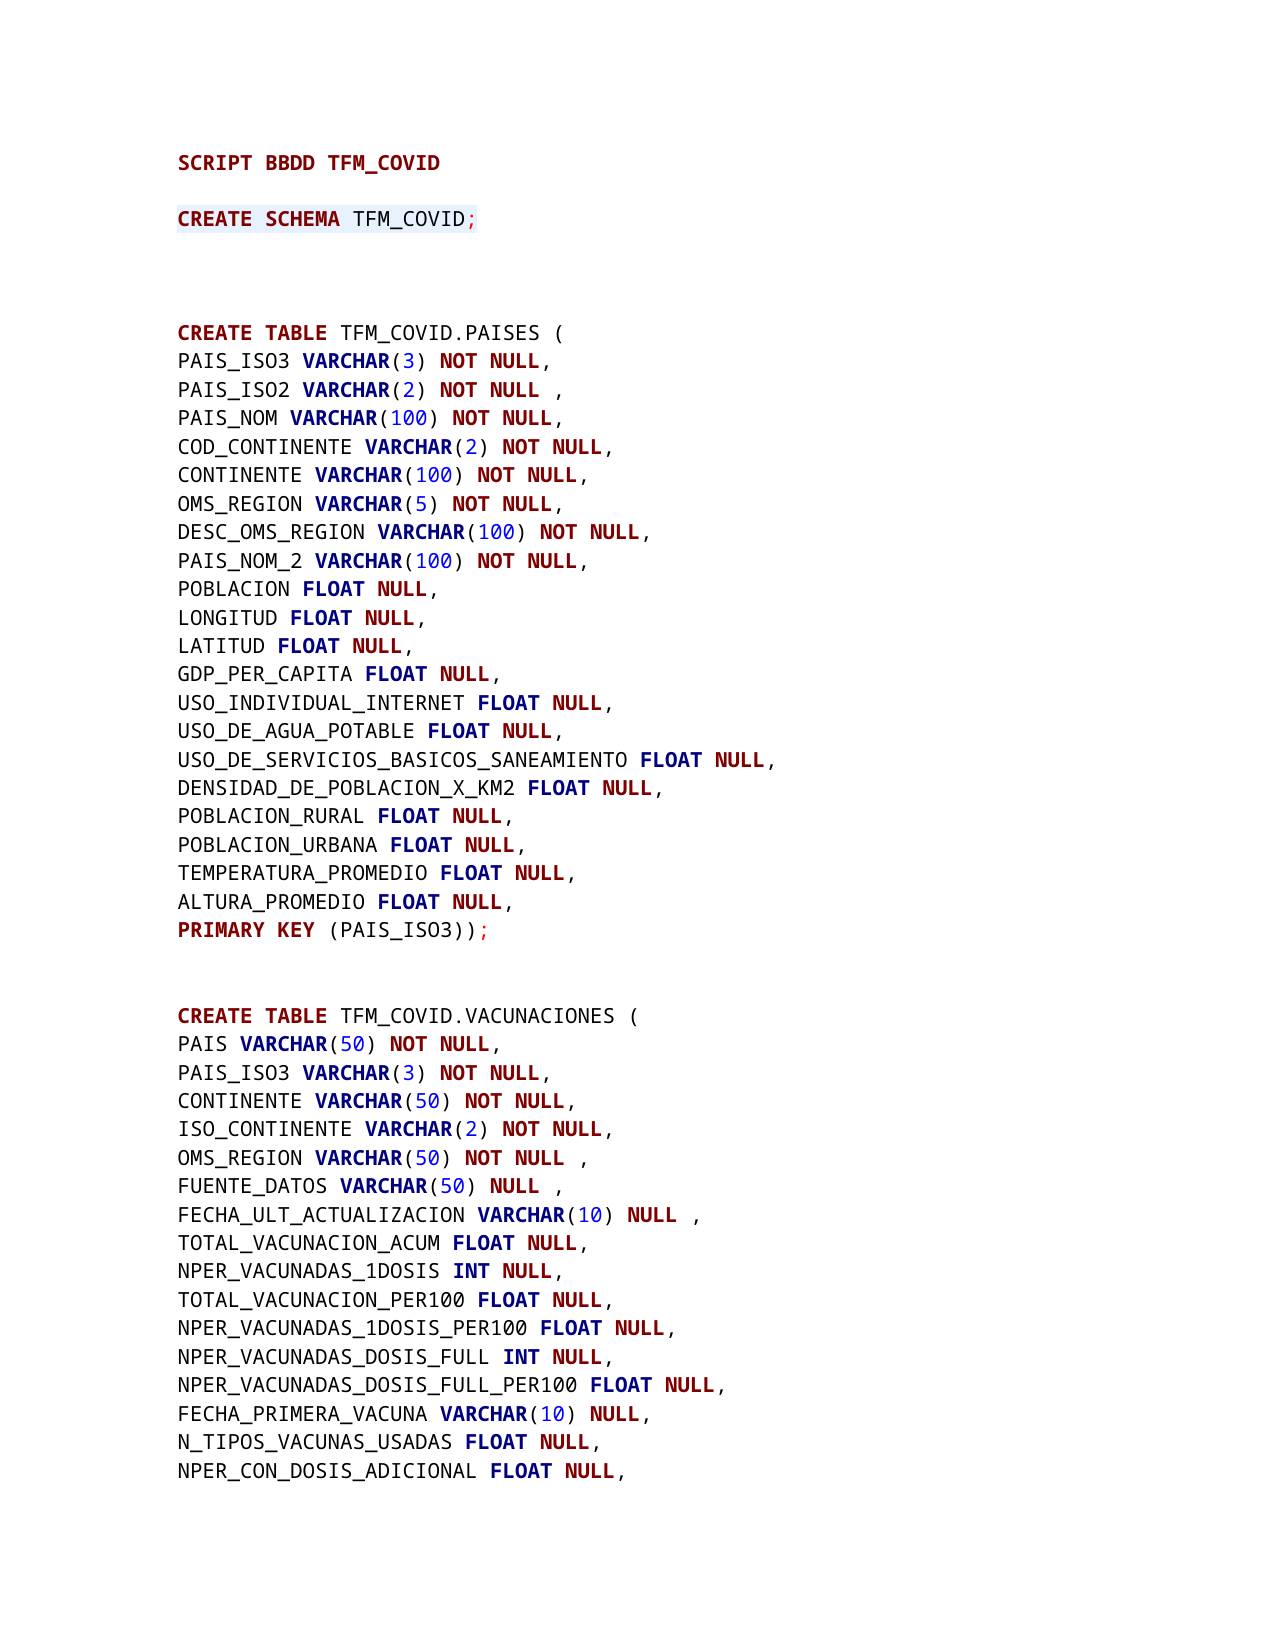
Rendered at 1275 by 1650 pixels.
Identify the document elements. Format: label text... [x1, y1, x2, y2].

text POBLACION FLOAT NULL, [177, 574, 1098, 603]
text FECHA_PRIMERA_VACUNA VARCHAR(10) NULL, [177, 1399, 1098, 1427]
text NPER_CON_DOSIS_ADICIONAL FLOAT NULL, [177, 1456, 1098, 1484]
text PAIS_ISO2 VARCHAR(2) NOT NULL , [177, 375, 1098, 403]
text OMS_REGION VARCHAR(5) NOT NULL, [177, 489, 1098, 517]
text CREATE SCHEMA TFM_COVID; [177, 204, 1098, 233]
text DENSIDAD_DE_POBLACION_X_KM2 FLOAT NULL, [177, 773, 1098, 802]
text DESC_OMS_REGION VARCHAR(100) NOT NULL, [177, 517, 1098, 546]
text LONGITUD FLOAT NULL, [177, 603, 1098, 631]
text ALTURA_PROMEDIO FLOAT NULL, [177, 887, 1098, 915]
text ISO_CONTINENTE VARCHAR(2) NOT NULL, [177, 1114, 1098, 1143]
text USO_DE_AGUA_POTABLE FLOAT NULL, [177, 716, 1098, 745]
text NPER_VACUNADAS_1DOSIS INT NULL, [177, 1257, 1098, 1285]
text PAIS_ISO3 VARCHAR(3) NOT NULL, [177, 1058, 1098, 1086]
text PAIS_NOM VARCHAR(100) NOT NULL, [177, 403, 1098, 432]
text NPER_VACUNADAS_DOSIS_FULL_PER100 FLOAT NULL, [177, 1370, 1098, 1399]
text FUENTE_DATOS VARCHAR(50) NULL , [177, 1171, 1098, 1200]
text SCRIPT BBDD TFM_COVID [177, 148, 1098, 176]
text NPER_VACUNADAS_1DOSIS_PER100 FLOAT NULL, [177, 1313, 1098, 1342]
text TOTAL_VACUNACION_ACUM FLOAT NULL, [177, 1228, 1098, 1257]
text CONTINENTE VARCHAR(100) NOT NULL, [177, 460, 1098, 489]
text N_TIPOS_VACUNAS_USADAS FLOAT NULL, [177, 1427, 1098, 1456]
text PRIMARY KEY (PAIS_ISO3)); [177, 915, 1098, 944]
text PAIS VARCHAR(50) NOT NULL, [177, 1029, 1098, 1058]
text CREATE TABLE TFM_COVID.VACUNACIONES ( [177, 1001, 1098, 1029]
text PAIS_NOM_2 VARCHAR(100) NOT NULL, [177, 546, 1098, 574]
text USO_INDIVIDUAL_INTERNET FLOAT NULL, [177, 688, 1098, 716]
text GDP_PER_CAPITA FLOAT NULL, [177, 659, 1098, 688]
text CONTINENTE VARCHAR(50) NOT NULL, [177, 1086, 1098, 1114]
text COD_CONTINENTE VARCHAR(2) NOT NULL, [177, 432, 1098, 460]
text LATITUD FLOAT NULL, [177, 631, 1098, 659]
text TOTAL_VACUNACION_PER100 FLOAT NULL, [177, 1285, 1098, 1313]
text FECHA_ULT_ACTUALIZACION VARCHAR(10) NULL , [177, 1200, 1098, 1228]
text OMS_REGION VARCHAR(50) NOT NULL , [177, 1143, 1098, 1171]
text NPER_VACUNADAS_DOSIS_FULL INT NULL, [177, 1342, 1098, 1370]
text TEMPERATURA_PROMEDIO FLOAT NULL, [177, 858, 1098, 887]
text PAIS_ISO3 VARCHAR(3) NOT NULL, [177, 347, 1098, 375]
text USO_DE_SERVICIOS_BASICOS_SANEAMIENTO FLOAT NULL, [177, 745, 1098, 773]
text CREATE TABLE TFM_COVID.PAISES ( [177, 318, 1098, 347]
text POBLACION_URBANA FLOAT NULL, [177, 830, 1098, 858]
text POBLACION_RURAL FLOAT NULL, [177, 802, 1098, 830]
